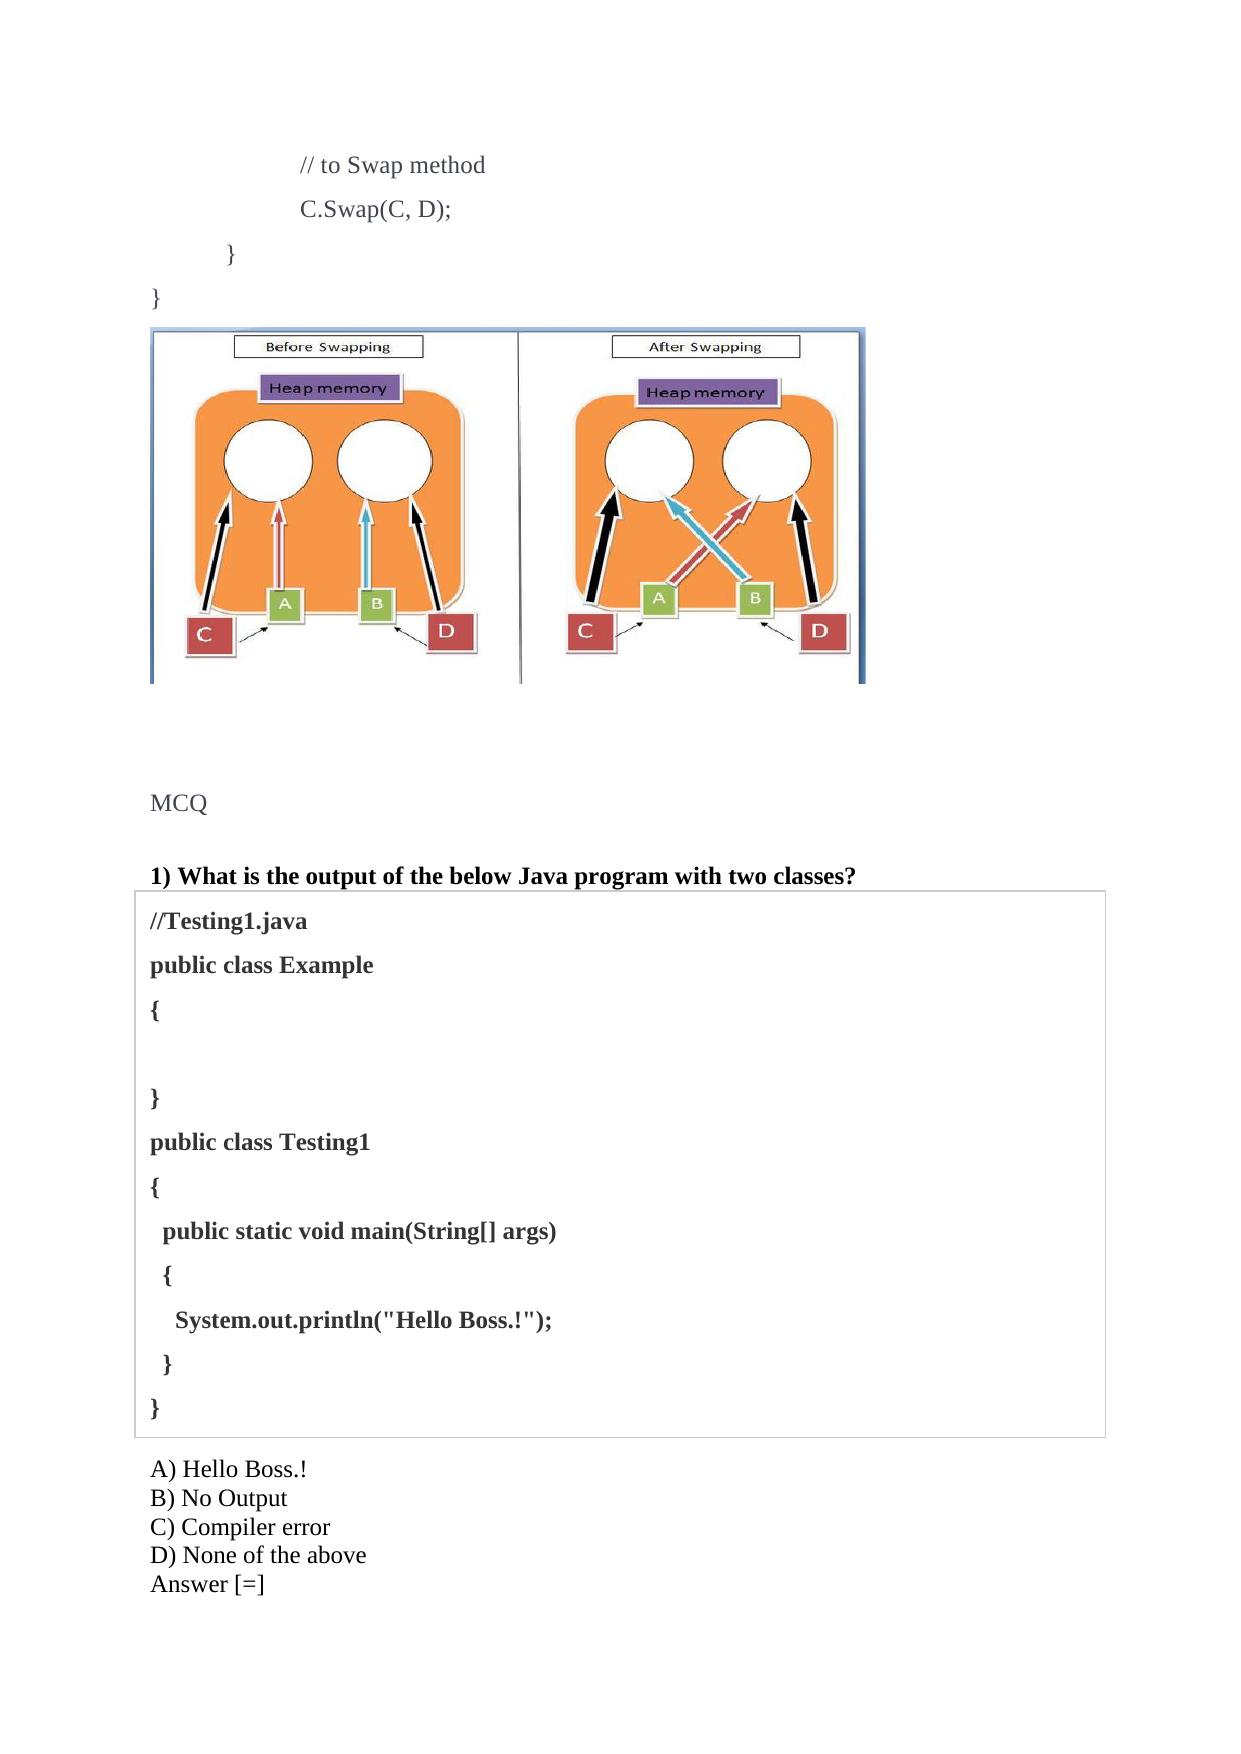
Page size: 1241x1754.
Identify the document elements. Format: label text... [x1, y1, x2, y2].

text public static void main(String[] args) [136, 1200, 1105, 1244]
text { [136, 1244, 1105, 1289]
text 1) What is the output of the below Java program with two classes? [150, 832, 1090, 890]
text public class Example [136, 934, 1105, 979]
text B) No Output [150, 1483, 1090, 1512]
text } [136, 1333, 1105, 1377]
text Answer [=] [150, 1569, 1090, 1598]
text { [136, 979, 1105, 1024]
text } [150, 239, 1090, 267]
text //Testing1.java [136, 892, 1105, 934]
text A) Hello Boss.! [150, 1454, 1090, 1483]
text public class Testing1 [136, 1111, 1105, 1156]
text C.Swap(C, D); [150, 194, 1090, 223]
text D) None of the above [150, 1540, 1090, 1569]
text } [136, 1067, 1105, 1111]
text // to Swap method [150, 150, 1090, 179]
picture [150, 327, 866, 684]
text C) Compiler error [150, 1512, 1090, 1540]
text System.out.println("Hello Boss.!"); [136, 1289, 1105, 1333]
text MCQ [150, 788, 1090, 817]
text { [136, 1156, 1105, 1200]
text } [150, 283, 1090, 312]
text } [136, 1377, 1105, 1437]
